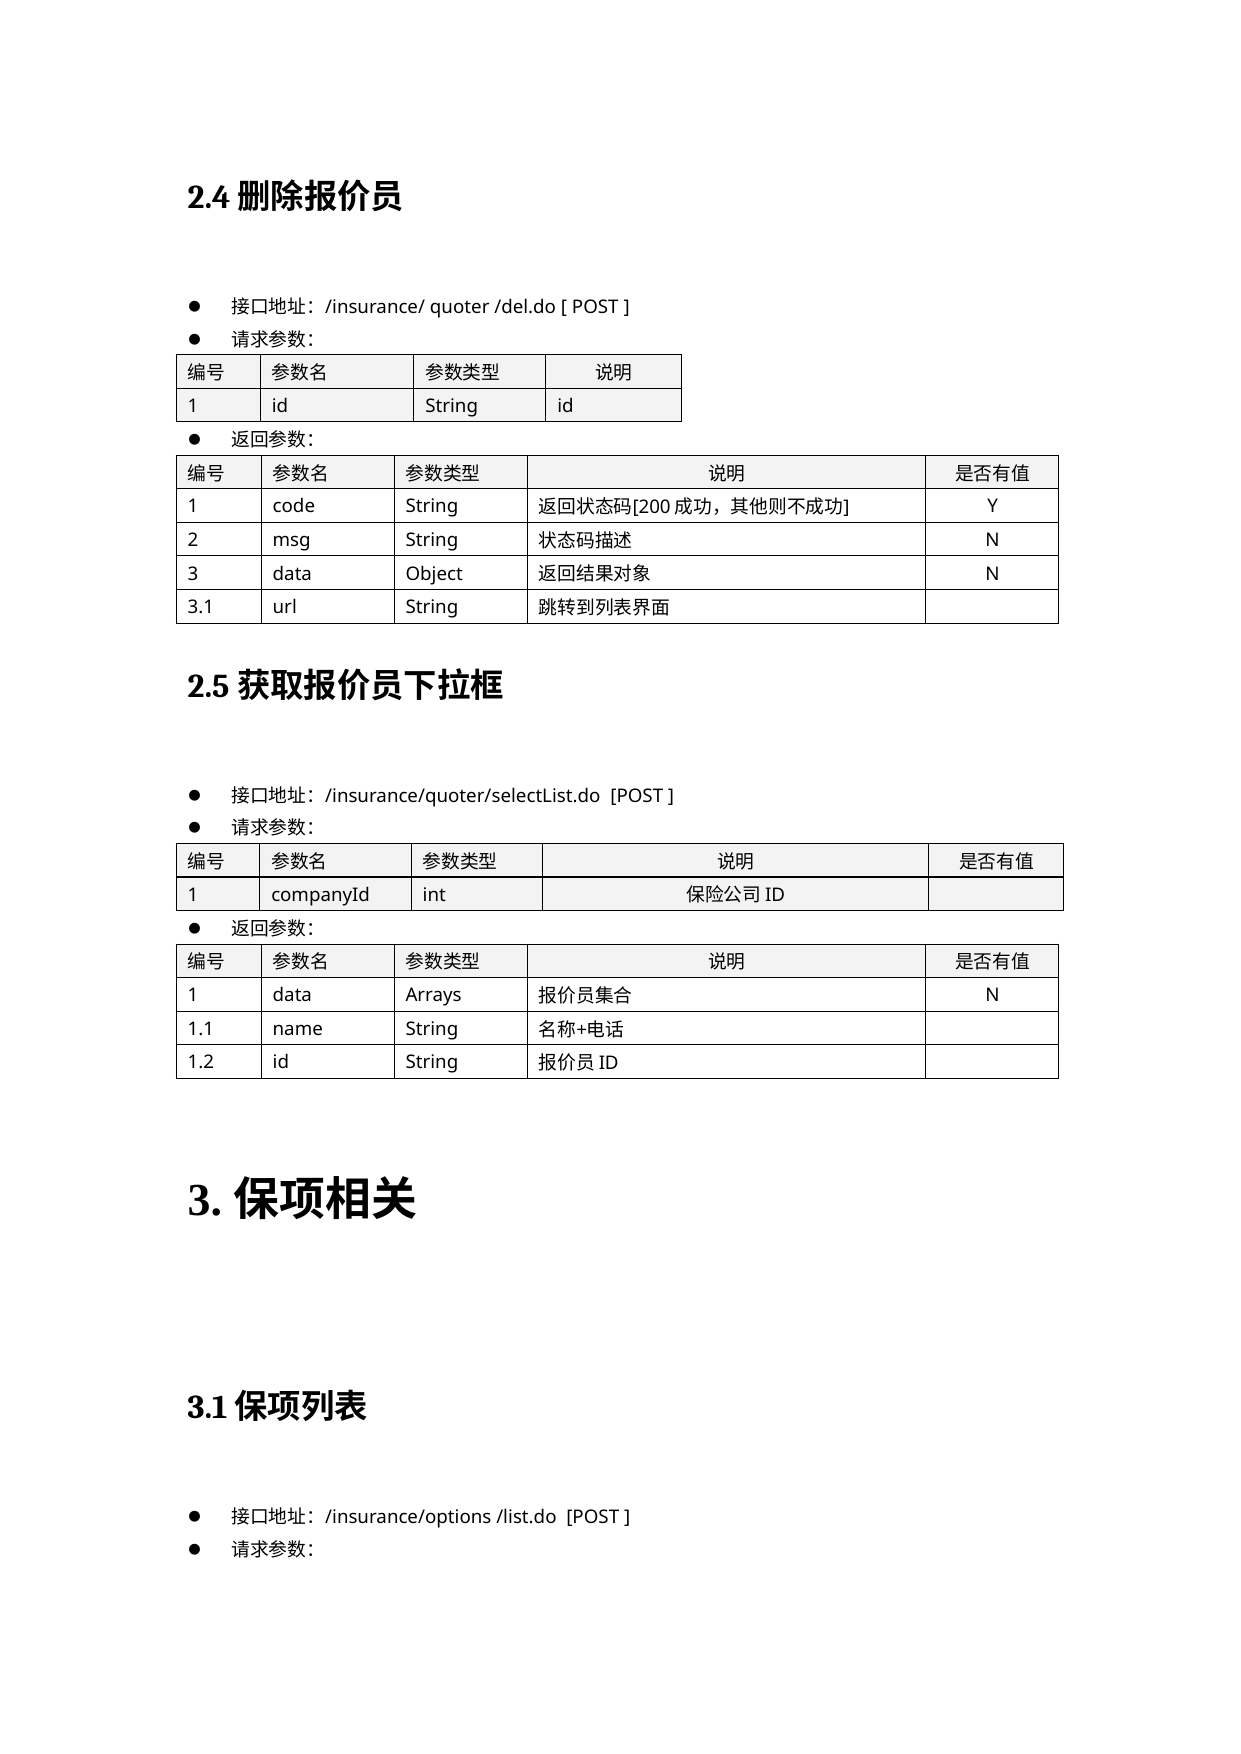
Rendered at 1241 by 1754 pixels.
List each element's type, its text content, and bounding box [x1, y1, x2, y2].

table_cell String [395, 1045, 527, 1078]
list 接口地址：/insurance/quoter/selectList.do [POST ] [187, 778, 1053, 810]
table_cell String [395, 523, 527, 555]
table_header 是否有值 [929, 844, 1063, 876]
table_cell 3.1 [177, 590, 261, 622]
table_cell id [261, 389, 413, 421]
table_cell 2 [177, 523, 261, 555]
table_cell Y [926, 489, 1058, 522]
table_cell Arrays [395, 978, 527, 1011]
table_cell Object [395, 556, 527, 589]
table_header 编号 [177, 844, 259, 876]
table_header 参数类型 [395, 456, 527, 488]
table_cell url [262, 590, 394, 622]
list 接口地址：/insurance/ quoter /del.do [ POST ] [187, 289, 1053, 322]
subtitle 2.4删除报价员 [187, 162, 1053, 227]
table_header 说明 [543, 844, 928, 876]
table_header 参数名 [260, 844, 411, 876]
table_cell 状态码描述 [528, 523, 925, 555]
list 返回参数： [187, 911, 1053, 943]
table_cell 1 [177, 878, 259, 910]
table_cell 名称+电话 [528, 1012, 925, 1044]
table_header 说明 [546, 355, 681, 388]
table_cell 跳转到列表界面 [528, 590, 925, 622]
table_cell [926, 1012, 1058, 1044]
table_cell String [395, 1012, 527, 1044]
table_cell N [926, 556, 1058, 589]
subtitle 2.5 获取报价员下拉框 [187, 651, 1053, 716]
table_cell N [926, 523, 1058, 555]
table_cell N [926, 978, 1058, 1011]
table_header 参数名 [262, 456, 394, 488]
table_cell 保险公司ID [543, 878, 928, 910]
table_cell 报价员集合 [528, 978, 925, 1011]
table_cell 3 [177, 556, 261, 589]
table_cell id [262, 1045, 394, 1078]
table_cell [926, 590, 1058, 622]
subtitle 3.1保项列表 [187, 1372, 1053, 1437]
subtitle 3. 保项相关 [187, 1147, 1053, 1244]
table_header 参数类型 [395, 945, 527, 977]
table_header 参数类型 [412, 844, 542, 876]
table_cell 1 [177, 389, 260, 421]
table_cell 返回状态码[200成功，其他则不成功] [528, 489, 925, 522]
table_header 编号 [177, 355, 260, 388]
table_header 参数名 [262, 945, 394, 977]
table_cell data [262, 978, 394, 1011]
table_cell [926, 1045, 1058, 1078]
table_cell msg [262, 523, 394, 555]
list 接口地址：/insurance/options /list.do [POST ] [187, 1499, 1053, 1532]
table_cell [929, 878, 1063, 910]
table_cell 1 [177, 978, 261, 1011]
table_header 是否有值 [926, 456, 1058, 488]
table_cell 1.1 [177, 1012, 261, 1044]
table_cell companyId [260, 878, 411, 910]
table_cell name [262, 1012, 394, 1044]
table_cell id [546, 389, 681, 421]
table_cell String [395, 489, 527, 522]
table_cell 1 [177, 489, 261, 522]
table_cell data [262, 556, 394, 589]
list 请求参数： [187, 810, 1053, 843]
table_cell int [412, 878, 542, 910]
list 请求参数： [187, 322, 1053, 354]
table_cell String [395, 590, 527, 622]
table_header 是否有值 [926, 945, 1058, 977]
table_header 说明 [528, 456, 925, 488]
list 请求参数： [187, 1532, 1053, 1564]
table_header 编号 [177, 456, 261, 488]
list 返回参数： [187, 422, 1053, 455]
table_cell String [414, 389, 545, 421]
table_cell 1.2 [177, 1045, 261, 1078]
table_header 参数类型 [414, 355, 545, 388]
table_header 参数名 [261, 355, 413, 388]
table_cell 报价员ID [528, 1045, 925, 1078]
table_cell code [262, 489, 394, 522]
table_header 说明 [528, 945, 925, 977]
table_cell 返回结果对象 [528, 556, 925, 589]
table_header 编号 [177, 945, 261, 977]
